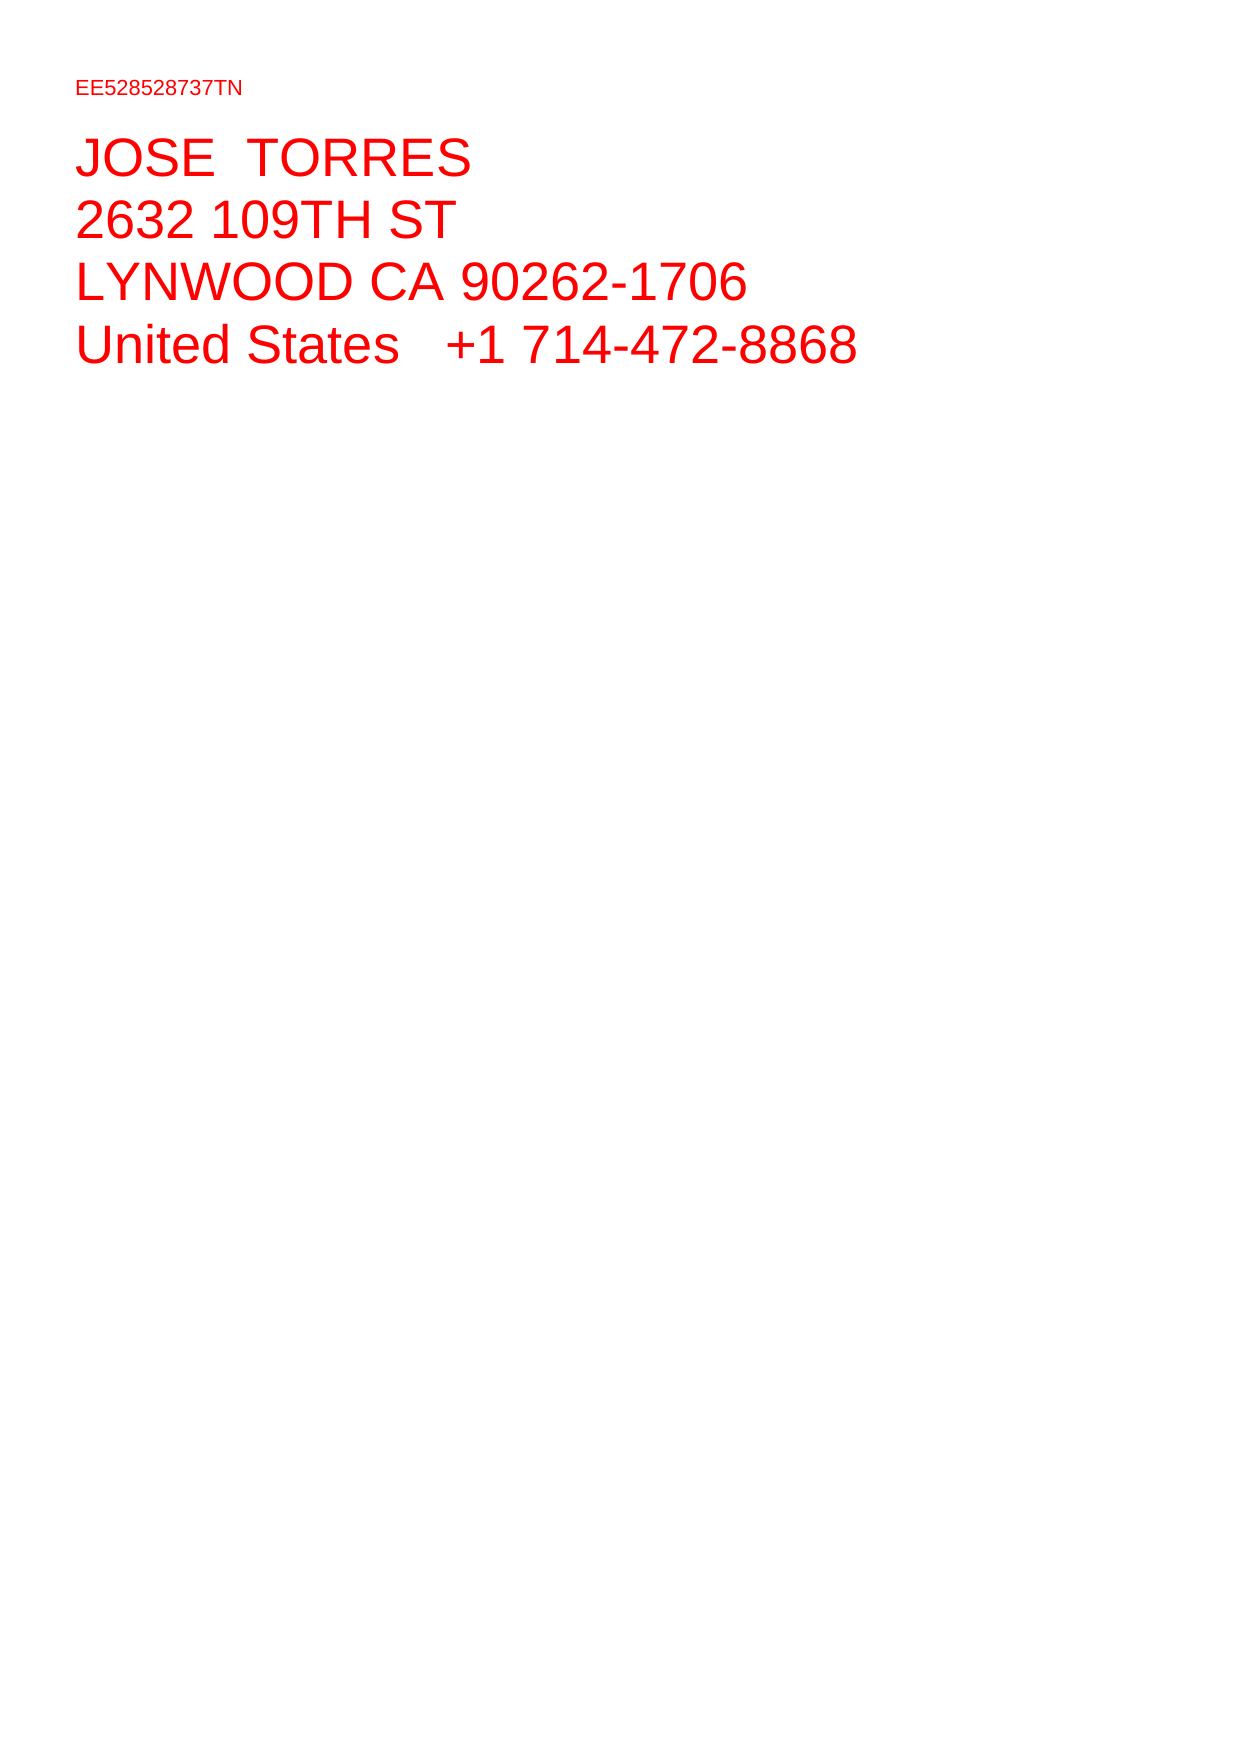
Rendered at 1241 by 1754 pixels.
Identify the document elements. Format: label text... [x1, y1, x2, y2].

text EE528528737TN [75, 75, 1165, 100]
text LYNWOOD CA 90262-1706 [75, 250, 1165, 312]
text United States +1 714-472-8868 [75, 312, 1165, 374]
text JOSE TORRES [75, 125, 1165, 188]
text 2632 109TH ST [75, 188, 1165, 250]
